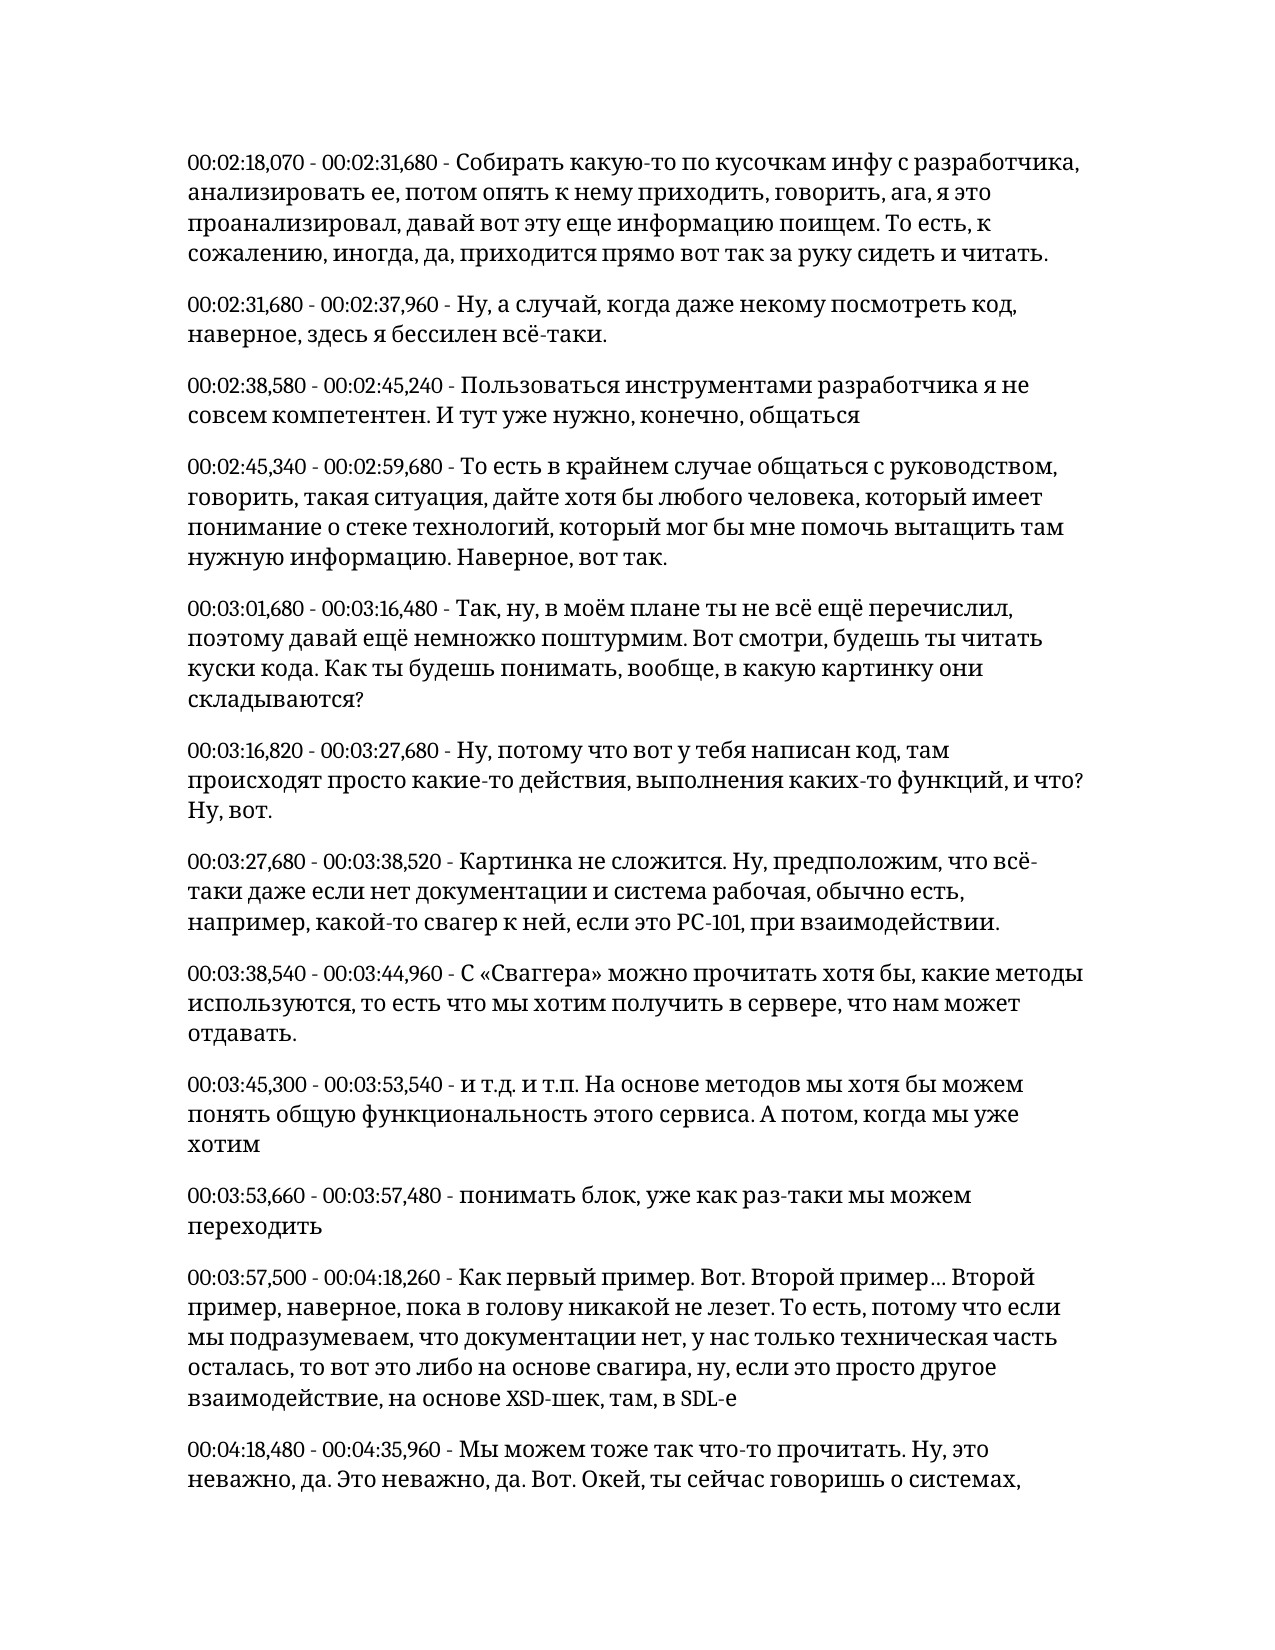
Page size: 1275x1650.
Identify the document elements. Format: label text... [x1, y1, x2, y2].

text 00:02:45,340 - 00:02:59,680 - То есть в крайнем случае общаться с руководством, говорить, такая ситуация, дайте хотя бы любого человека, который имеет понимание о стеке технологий, который мог бы мне помочь вытащить там нужную информацию. Наверное, вот так. [187, 454, 1087, 571]
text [187, 1436, 1087, 1493]
text 00:03:38,540 - 00:03:44,960 - С «Сваггера» можно прочитать хотя бы, какие методы используются, то есть что мы хотим получить в сервере, что нам может отдавать. [187, 960, 1087, 1047]
text 00:03:16,820 - 00:03:27,680 - Ну, потому что вот у тебя написан код, там происходят просто какие-то действия, выполнения каких-то функций, и что? Ну, вот. [187, 737, 1087, 824]
text 00:03:57,500 - 00:04:18,260 - Как первый пример. Вот. Второй пример… Второй пример, наверное, пока в голову никакой не лезет. То есть, потому что если мы подразумеваем, что документации нет, у нас только техническая часть осталась, то вот это либо на основе свагира, ну, если это просто другое взаимодействие, на основе XSD-шек, там, в SDL-е [187, 1264, 1087, 1412]
text 00:03:27,680 - 00:03:38,520 - Картинка не сложится. Ну, предположим, что всё-таки даже если нет документации и система рабочая, обычно есть, например, какой-то свагер к ней, если это РС-101, при взаимодействии. [187, 849, 1087, 936]
text 00:02:31,680 - 00:02:37,960 - Ну, а случай, когда даже некому посмотреть код, наверное, здесь я бессилен всё-таки. [187, 292, 1087, 348]
text 00:02:18,070 - 00:02:31,680 - Собирать какую-то по кусочкам инфу с разработчика, анализировать ее, потом опять к нему приходить, говорить, ага, я это проанализировал, давай вот эту еще информацию поищем. То есть, к сожалению, иногда, да, приходится прямо вот так за руку сидеть и читать. [187, 150, 1087, 267]
text 00:03:01,680 - 00:03:16,480 - Так, ну, в моём плане ты не всё ещё перечислил, поэтому давай ещё немножко поштурмим. Вот смотри, будешь ты читать куски кода. Как ты будешь понимать, вообще, в какую картинку они складываются? [187, 596, 1087, 713]
text 00:02:38,580 - 00:02:45,240 - Пользоваться инструментами разработчика я не совсем компетентен. И тут уже нужно, конечно, общаться [187, 373, 1087, 429]
text 00:03:53,660 - 00:03:57,480 - понимать блок, уже как раз-таки мы можем переходить [187, 1183, 1087, 1240]
text 00:03:45,300 - 00:03:53,540 - и т.д. и т.п. На основе методов мы хотя бы можем понять общую функциональность этого сервиса. А потом, когда мы уже хотим [187, 1072, 1087, 1159]
